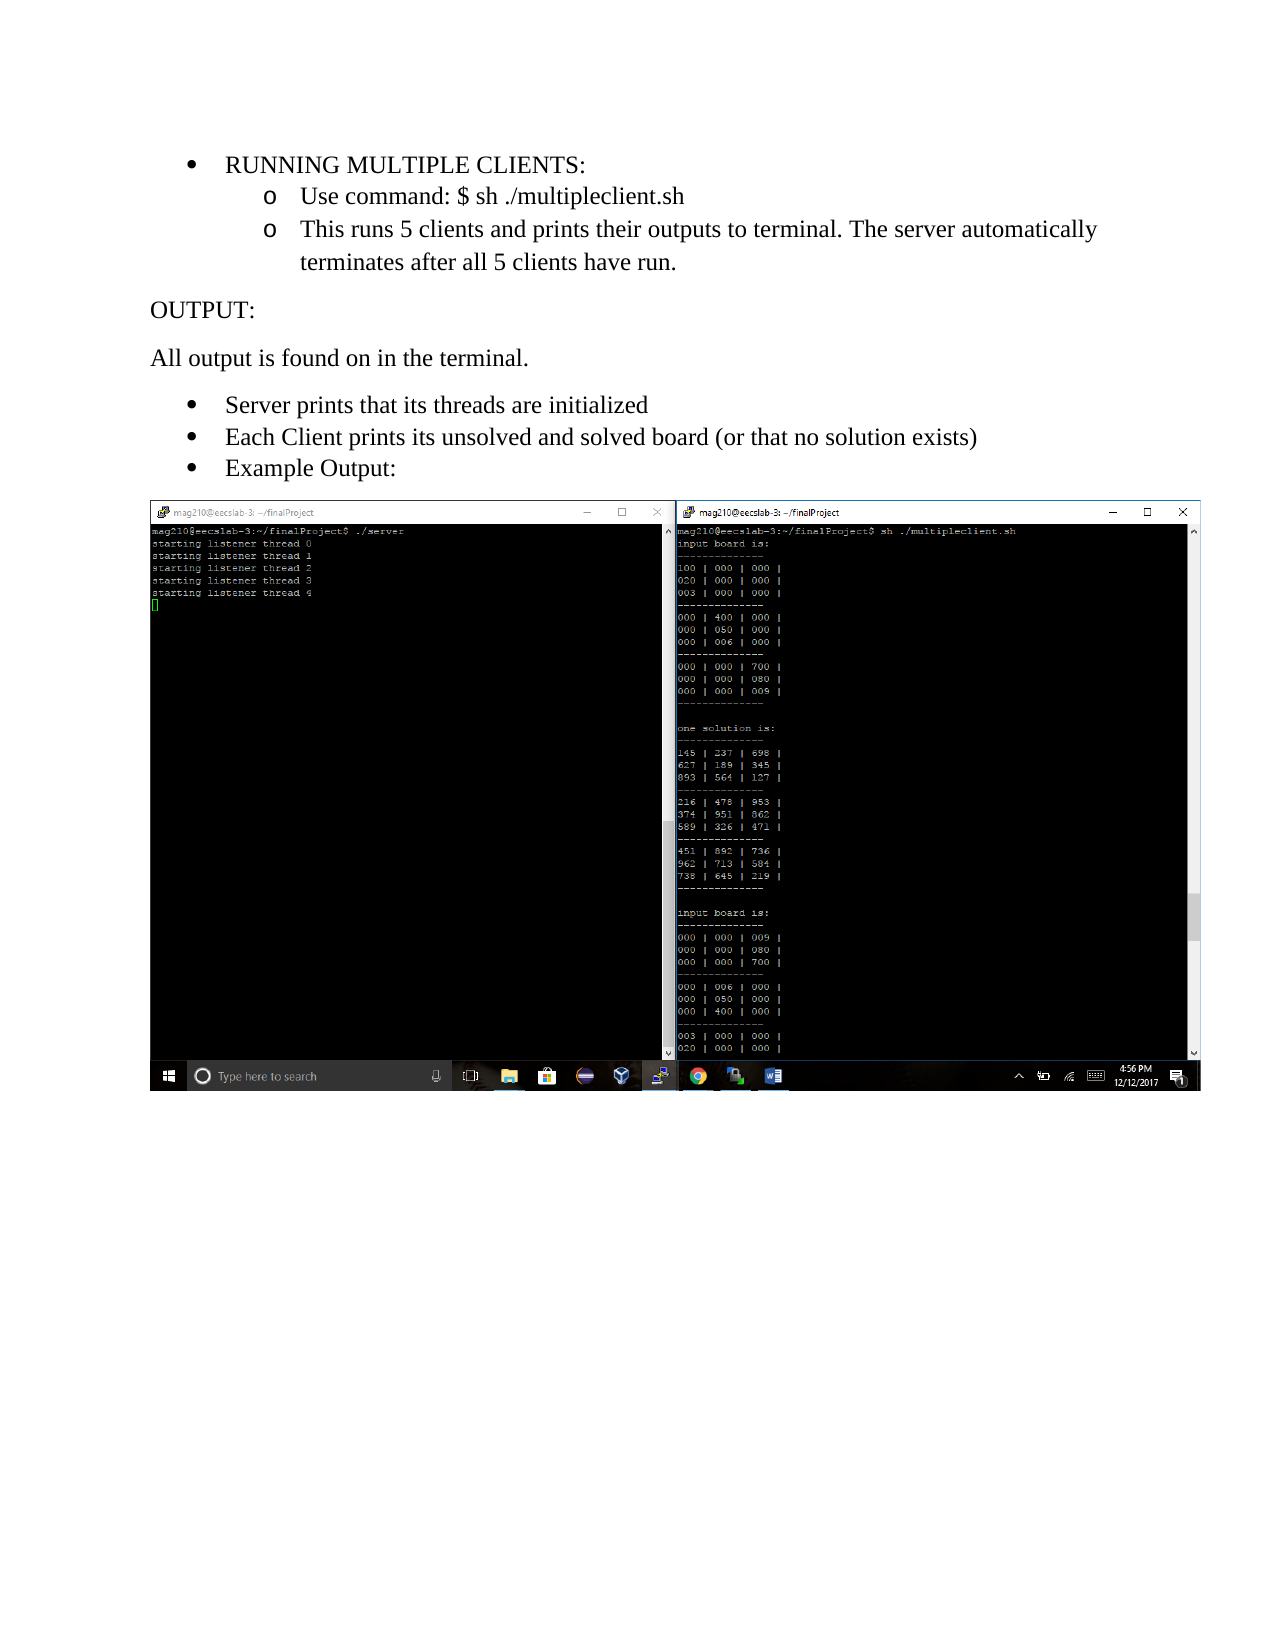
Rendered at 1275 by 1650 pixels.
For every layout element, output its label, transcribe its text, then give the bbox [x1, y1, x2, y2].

list Use command: $ sh ./multipleclient.sh [262, 181, 1125, 212]
picture [150, 500, 1201, 1091]
text OUTPUT: [150, 295, 1125, 324]
list Each Client prints its unsolved and solved board (or that no solution exists) [187, 422, 1125, 450]
list This runs 5 clients and prints their outputs to terminal. The server automatically terminates after all 5 clients have run. [262, 214, 1125, 276]
list Example Output: [187, 453, 1125, 481]
list Server prints that its threads are initialized [187, 391, 1125, 419]
list RUNNING MULTIPLE CLIENTS: [187, 150, 1125, 179]
text All output is found on in the terminal. [150, 343, 1125, 372]
